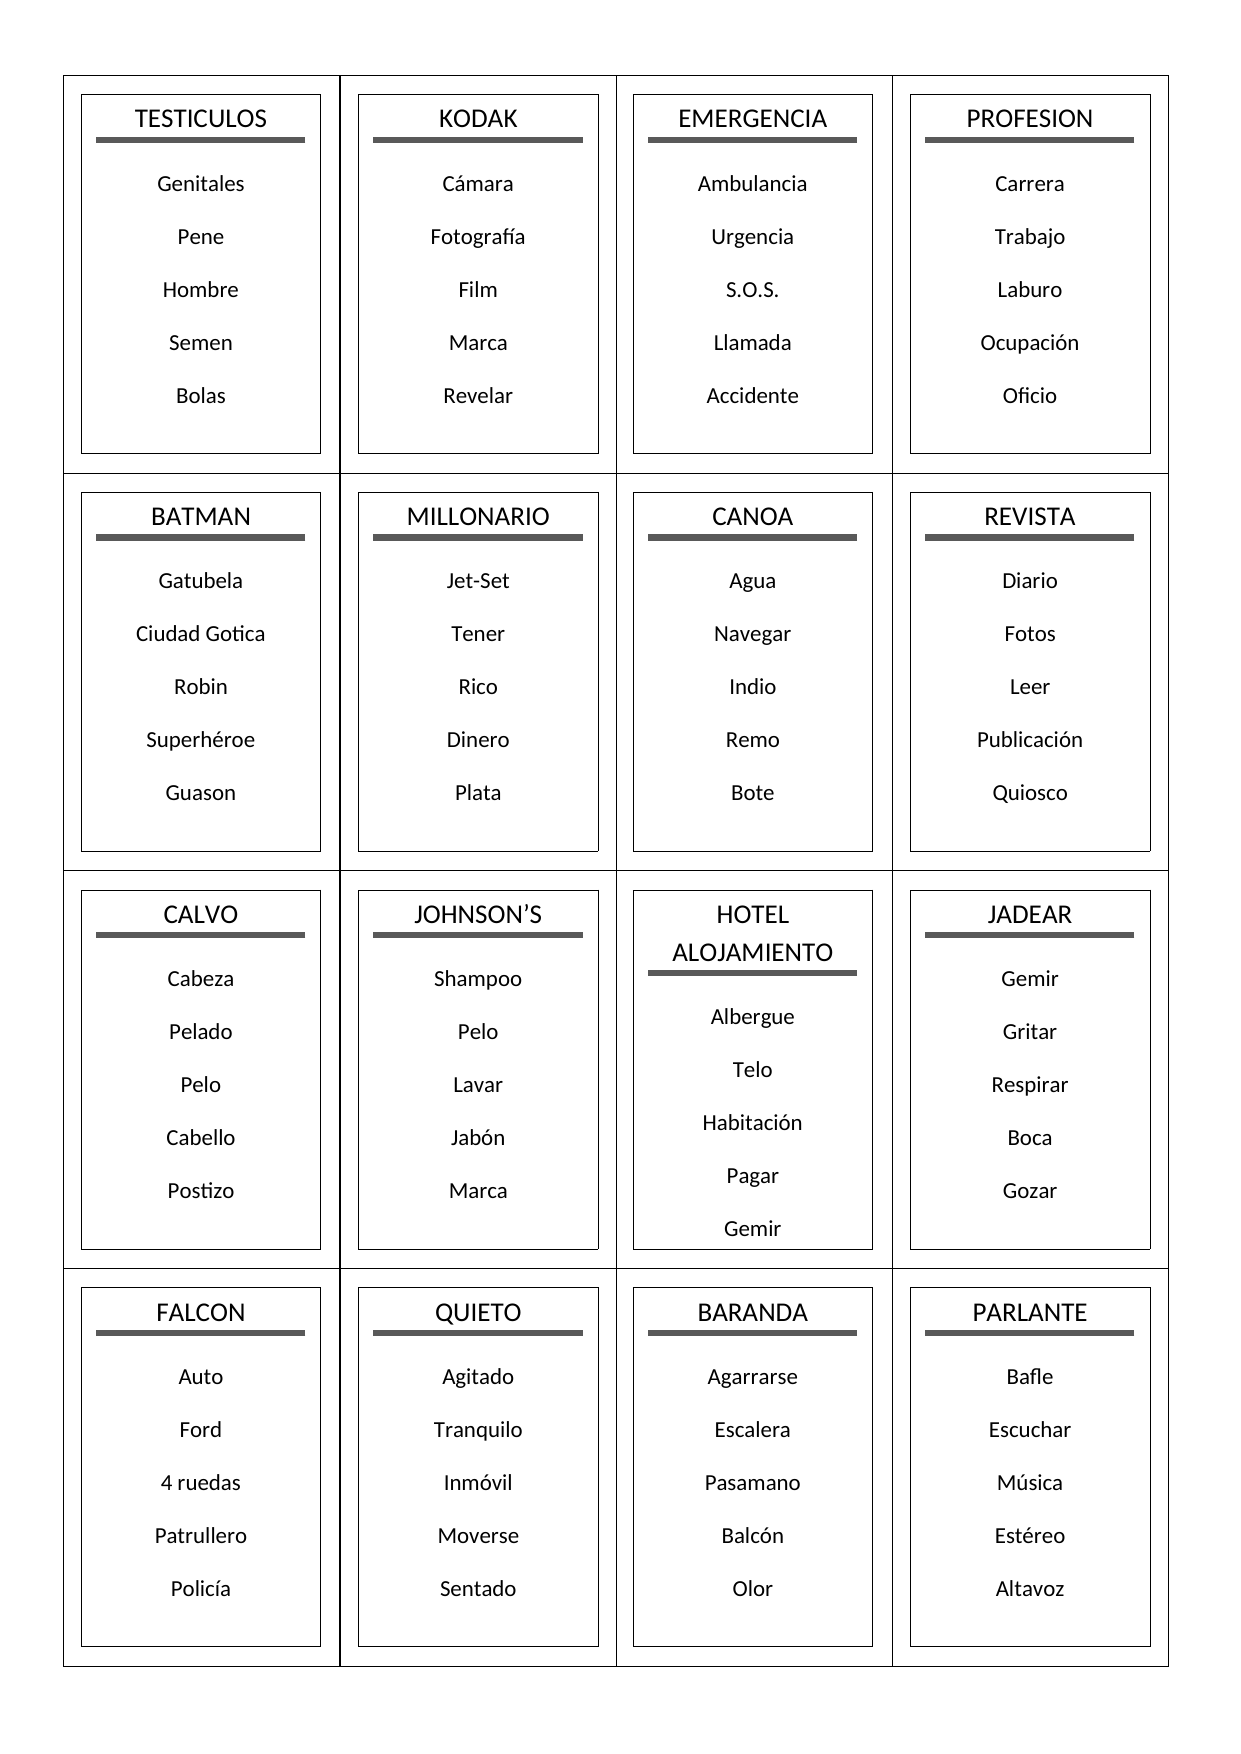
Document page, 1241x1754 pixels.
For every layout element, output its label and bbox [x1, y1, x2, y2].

table_cell [64, 871, 339, 1268]
table_cell [341, 76, 616, 473]
table_cell [617, 76, 892, 473]
table_cell [64, 76, 339, 473]
table_cell [617, 871, 892, 1268]
table_cell [64, 474, 339, 870]
table_cell [341, 474, 616, 870]
table_cell [64, 1269, 339, 1666]
table_cell [617, 474, 892, 870]
table_cell [617, 1269, 892, 1666]
table_cell [893, 1269, 1168, 1666]
table_cell [893, 474, 1168, 870]
table_cell [893, 871, 1168, 1268]
table_cell [341, 1269, 616, 1666]
table_cell [341, 871, 616, 1268]
table_cell [893, 76, 1168, 473]
